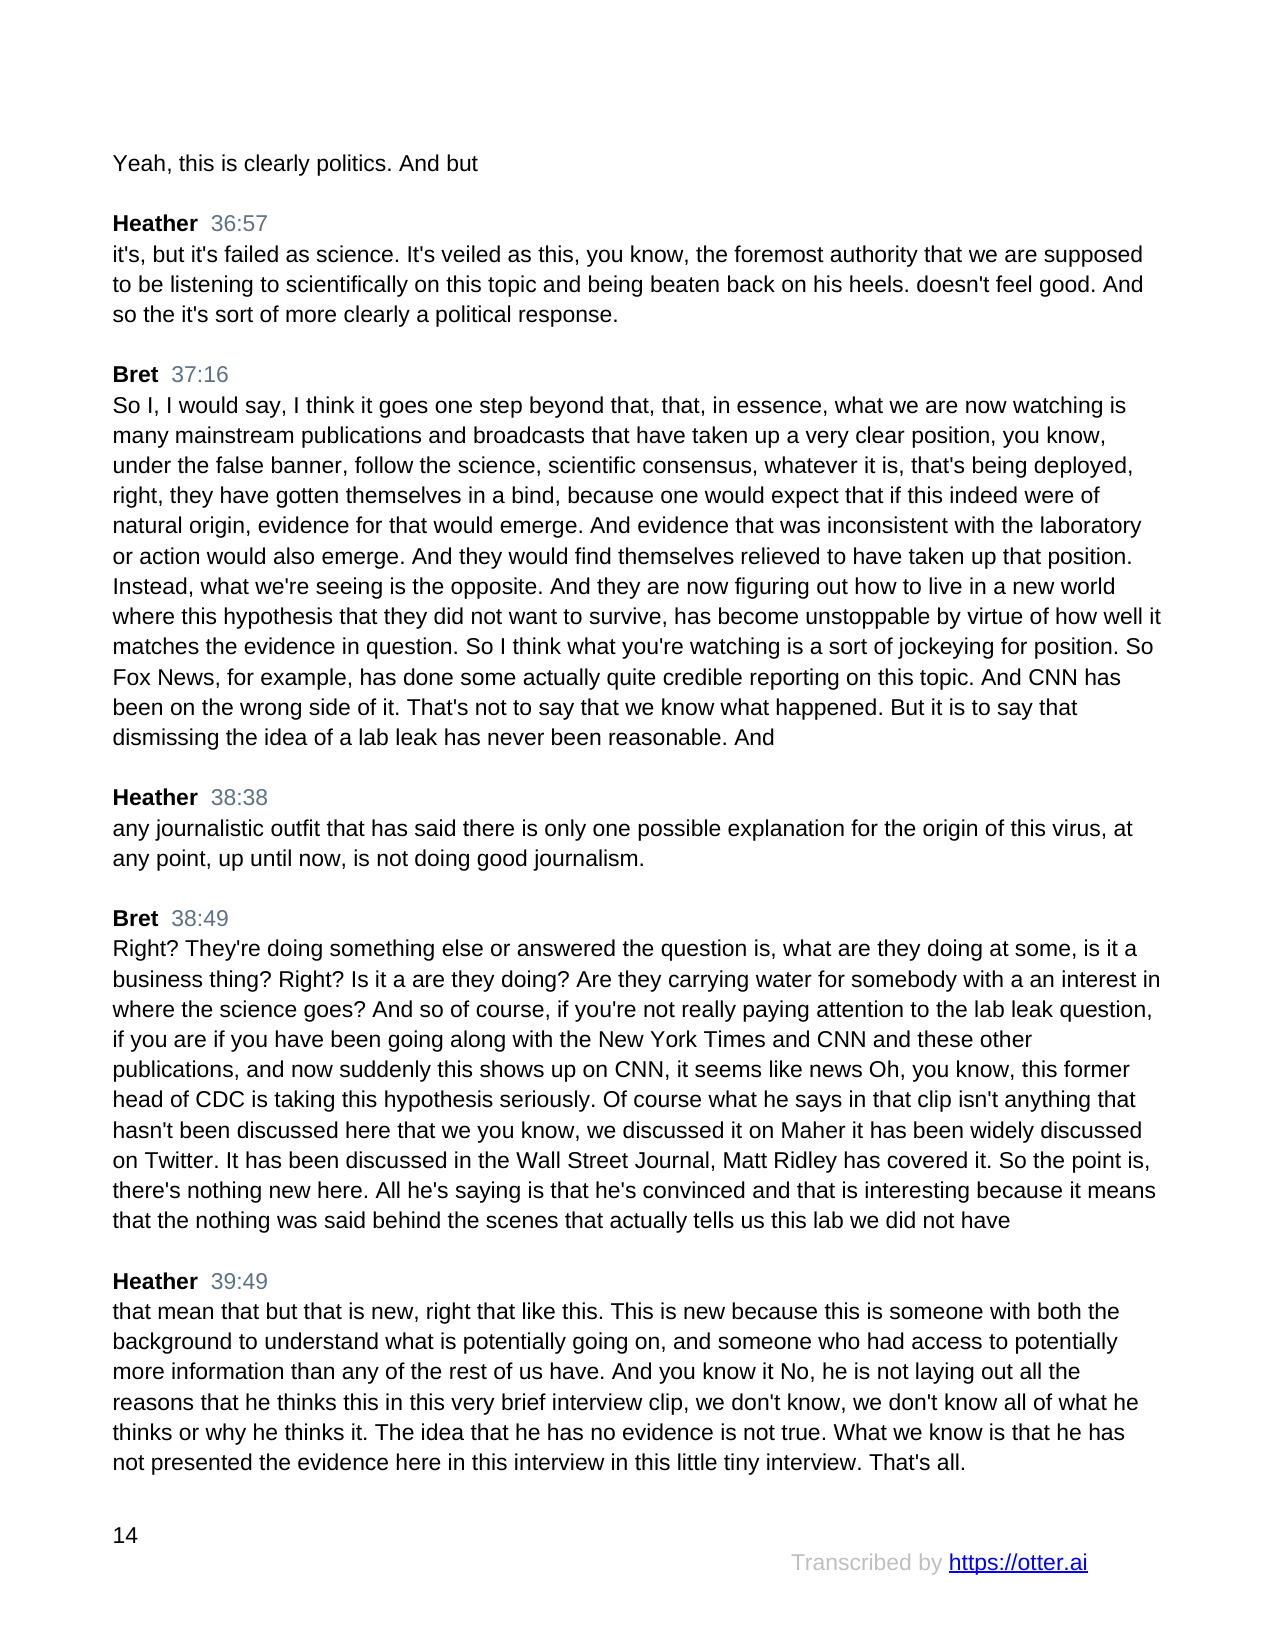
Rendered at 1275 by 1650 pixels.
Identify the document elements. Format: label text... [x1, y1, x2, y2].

text Heather 36:57 [112, 210, 1162, 237]
text So I, I would say, I think it goes one step beyond that, that, in essence, what we are now watching is many mainstream publications and broadcasts that have taken up a very clear position, you know, under the false banner, follow the science, scientific consensus, whatever it is, that's being deployed, right, they have gotten themselves in a bind, because one would expect that if this indeed were of natural origin, evidence for that would emerge. And evidence that was inconsistent with the laboratory or action would also emerge. And they would find themselves relieved to have taken up that position. Instead, what we're seeing is the opposite. And they are now figuring out how to live in a new world where this hypothesis that they did not want to survive, has become unstoppable by virtue of how well it matches the evidence in question. So I think what you're watching is a sort of jockeying for position. So Fox News, for example, has done some actually quite credible reporting on this topic. And CNN has been on the wrong side of it. That's not to say that we know what happened. But it is to say that dismissing the idea of a lab leak has never been reasonable. And [112, 392, 1162, 750]
text it's, but it's failed as science. It's veiled as this, you know, the foremost authority that we are supposed to be listening to scientifically on this topic and being beaten back on his heels. doesn't feel good. And so the it's sort of more clearly a political response. [112, 241, 1162, 327]
text Heather 38:38 [112, 784, 1162, 811]
text Bret 38:49 [112, 905, 1162, 932]
text Yeah, this is clearly politics. And but [112, 150, 1162, 176]
text any journalistic outfit that has said there is only one possible explanation for the origin of this virus, at any point, up until now, is not doing good journalism. [112, 814, 1162, 871]
text that mean that but that is new, right that like this. This is new because this is someone with both the background to understand what is potentially going on, and someone who had access to potentially more information than any of the rest of us have. And you know it No, he is not laying out all the reasons that he thinks this in this very brief interview clip, we don't know, we don't know all of what he thinks or why he thinks it. The idea that he has no evidence is not true. What we know is that he has not presented the evidence here in this interview in this little tiny interview. That's all. [112, 1298, 1162, 1475]
text Bret 37:16 [112, 361, 1162, 388]
text Right? They're doing something else or answered the question is, what are they doing at some, is it a business thing? Right? Is it a are they doing? Are they carrying water for somebody with a an interest in where the science goes? And so of course, if you're not really paying attention to the lab leak question, if you are if you have been going along with the New York Times and CNN and these other publications, and now suddenly this shows up on CNN, it seems like news Oh, you know, this former head of CDC is taking this hypothesis seriously. Of course what he says in that clip isn't anything that hasn't been discussed here that we you know, we discussed it on Maher it has been widely discussed on Twitter. It has been discussed in the Wall Street Journal, Matt Ridley has covered it. So the point is, there's nothing new here. All he's saying is that he's convinced and that is interesting because it means that the nothing was said behind the scenes that actually tells us this lab we did not have [112, 935, 1162, 1234]
text Heather 39:49 [112, 1268, 1162, 1294]
